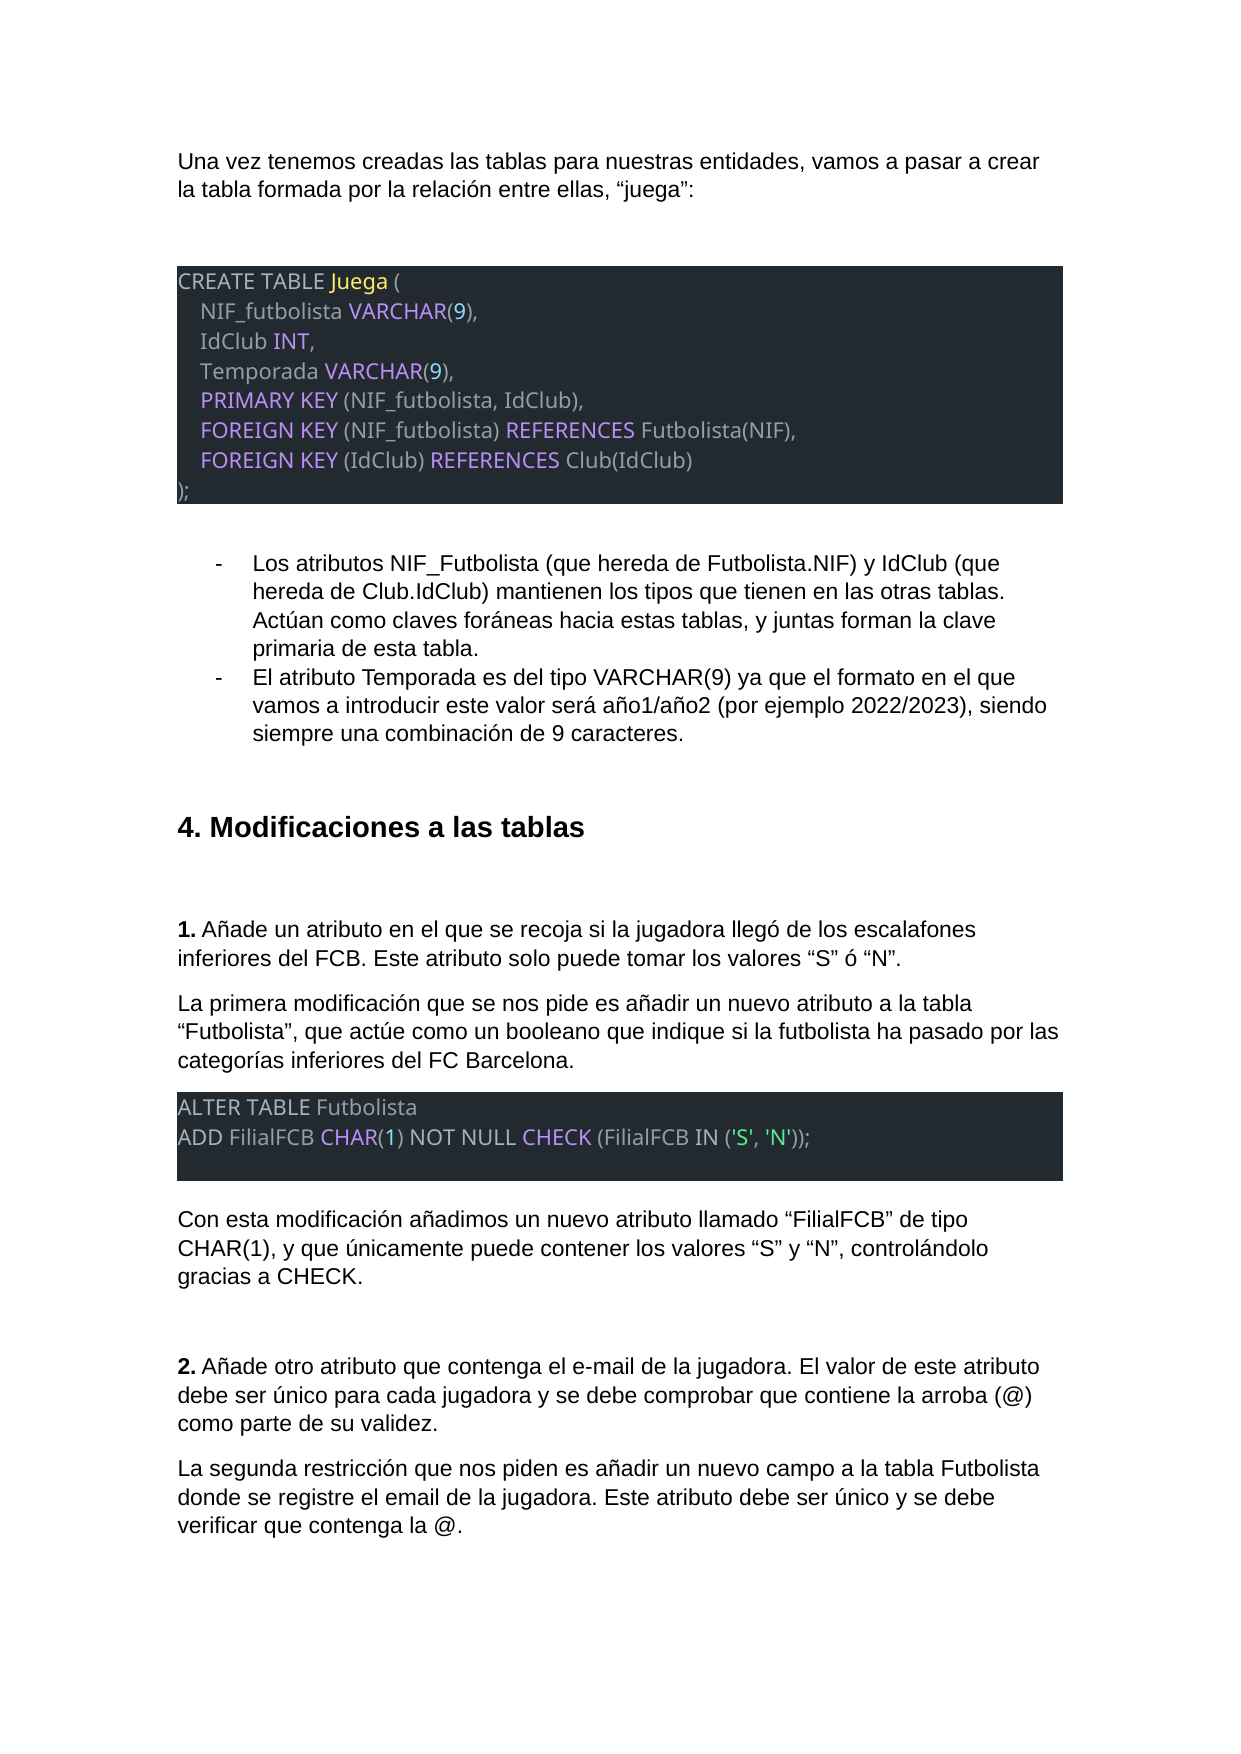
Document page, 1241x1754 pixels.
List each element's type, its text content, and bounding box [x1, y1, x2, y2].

text Una vez tenemos creadas las tablas para nuestras entidades, vamos a pasar a crear la tabla formada por la relación entre ellas, “juega”: [177, 148, 1063, 202]
text 4. Modificaciones a las tablas [177, 811, 1063, 844]
text IdClub INT, [177, 326, 1063, 356]
text ADD FilialFCB CHAR(1) NOT NULL CHECK (FilialFCB IN ('S', 'N')); [177, 1121, 1063, 1151]
text ALTER TABLE Futbolista [177, 1092, 1063, 1121]
list El atributo Temporada es del tipo VARCHAR(9) ya que el formato en el que vamos a introducir este valor será año1/año2 (por ejemplo 2022/2023), siendo siempre una combinación de 9 caracteres. [215, 663, 1063, 747]
text 1. Añade un atributo en el que se recoja si la jugadora llegó de los escalafones inferiores del FCB. Este atributo solo puede tomar los valores “S” ó “N”. [177, 916, 1063, 971]
text CREATE TABLE Juega ( [177, 266, 1063, 296]
text 2. Añade otro atributo que contenga el e-mail de la jugadora. El valor de este atributo debe ser único para cada jugadora y se debe comprobar que contiene la arroba (@) como parte de su validez. [177, 1353, 1063, 1436]
text Con esta modificación añadimos un nuevo atributo llamado “FilialFCB” de tipo CHAR(1), y que únicamente puede contener los valores “S” y “N”, controlándolo gracias a CHECK. [177, 1206, 1063, 1289]
text La segunda restricción que nos piden es añadir un nuevo campo a la tabla Futbolista donde se registre el email de la jugadora. Este atributo debe ser único y se debe verificar que contenga la @. [177, 1455, 1063, 1538]
text FOREIGN KEY (NIF_futbolista) REFERENCES Futbolista(NIF), [177, 415, 1063, 445]
list Los atributos NIF_Futbolista (que hereda de Futbolista.NIF) y IdClub (que hereda de Club.IdClub) mantienen los tipos que tienen en las otras tablas. Actúan como claves foráneas hacia estas tablas, y juntas forman la clave primaria de esta tabla. [215, 550, 1063, 661]
text La primera modificación que se nos pide es añadir un nuevo atributo a la tabla “Futbolista”, que actúe como un booleano que indique si la futbolista ha pasado por las categorías inferiores del FC Barcelona. [177, 990, 1063, 1073]
text FOREIGN KEY (IdClub) REFERENCES Club(IdClub) [177, 445, 1063, 475]
text Temporada VARCHAR(9), [177, 356, 1063, 385]
text NIF_futbolista VARCHAR(9), [177, 296, 1063, 326]
text ); [177, 475, 1063, 504]
text PRIMARY KEY (NIF_futbolista, IdClub), [177, 385, 1063, 415]
